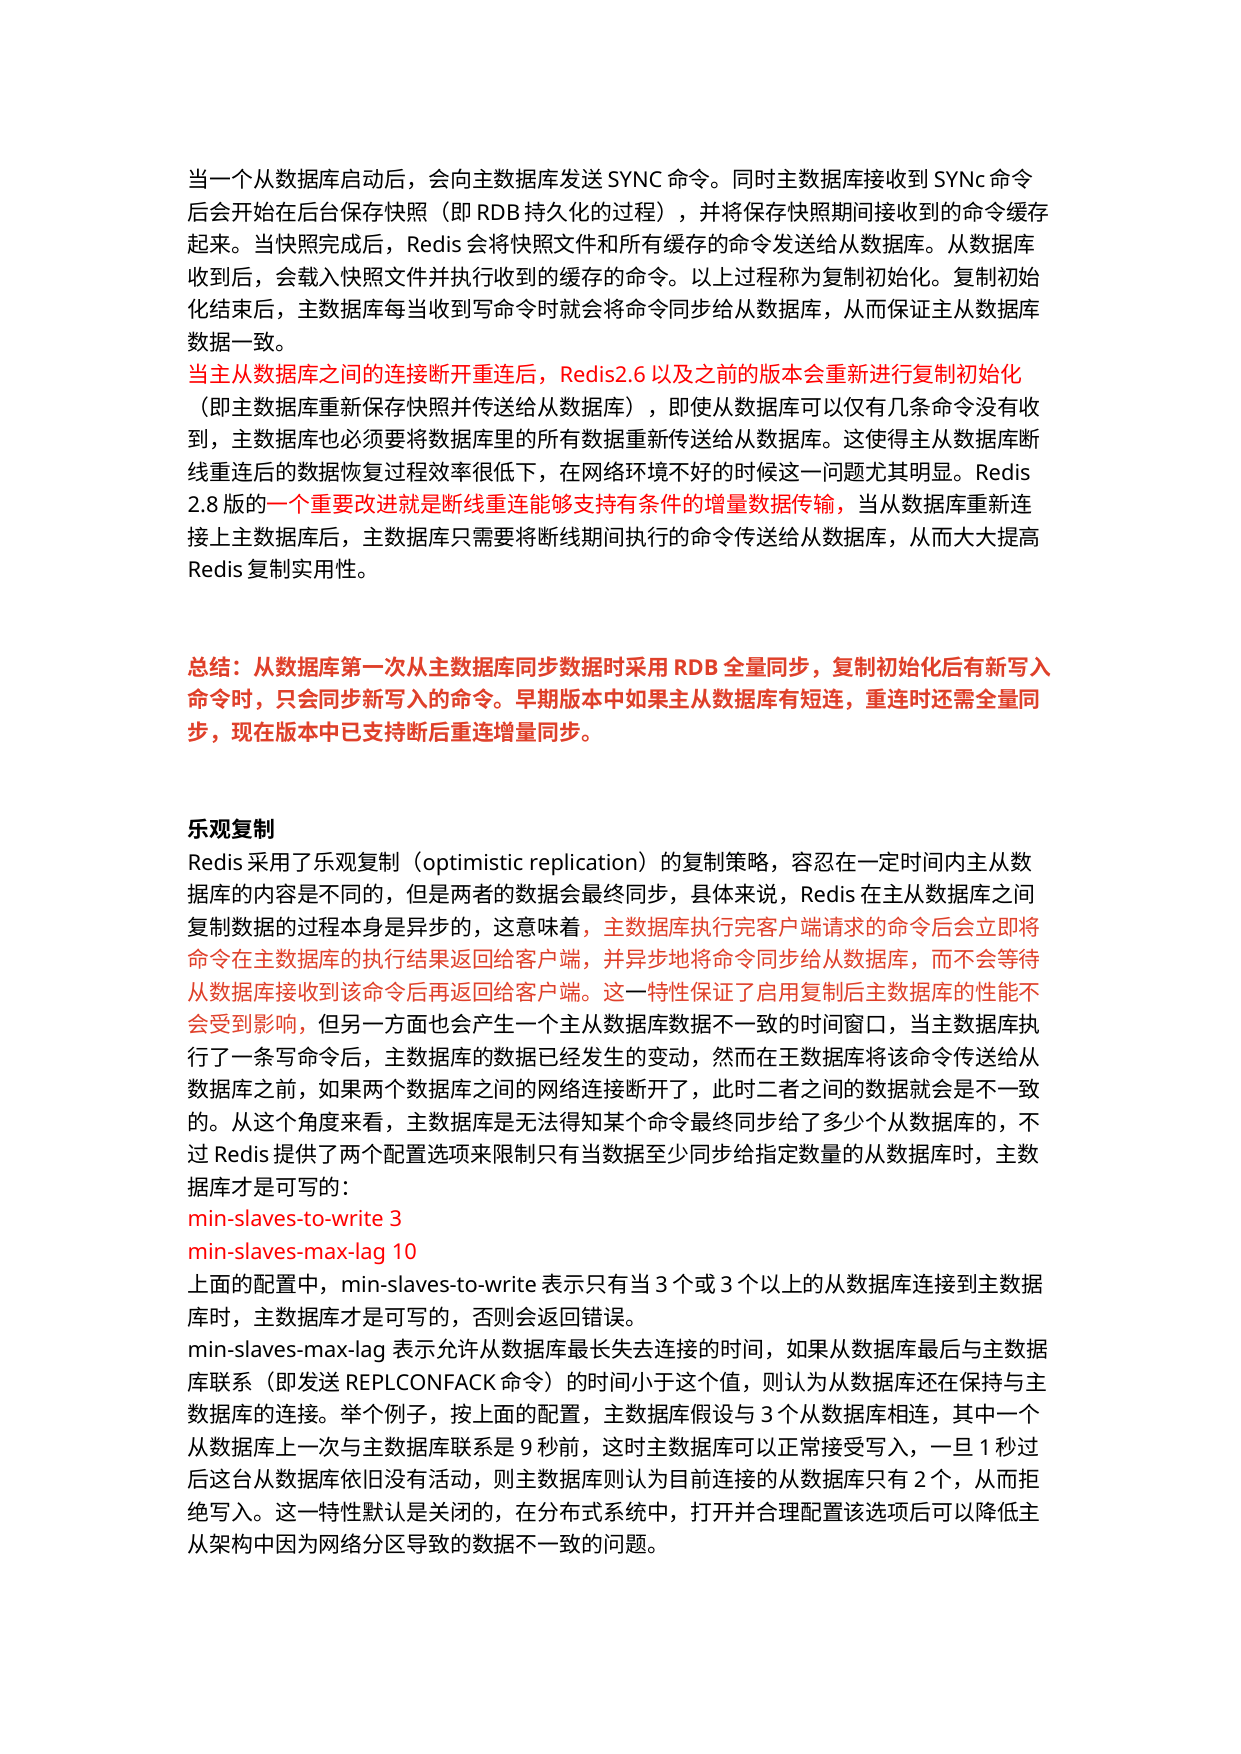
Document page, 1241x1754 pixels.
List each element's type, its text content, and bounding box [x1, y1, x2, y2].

text min-slaves-to-write 3 [187, 1202, 1053, 1234]
text min-slaves-max-lag 10 [187, 1234, 1053, 1267]
text 当主从数据库之间的连接断开重连后，Redis2.6以及之前的版本会重新进行复制初始化（即主数据库重新保存快照并传送给从数据库），即使从数据库可以仅有几条命令没有收到，主数据库也必须要将数据库里的所有数据重新传送给从数据库。这使得主从数据库断线重连后的数据恢复过程效率很低下，在网络环境不好的时候这一问题尤其明显。Redis 2.8版的一个重要改进就是断线重连能够支持有条件的增量数据传输，当从数据库重新连接上主数据库后，主数据库只需要将断线期间执行的命令传送给从数据库，从而大大提高Redis复制实用性。 [187, 357, 1053, 584]
text 总结：从数据库第一次从主数据库同步数据时采用RDB全量同步，复制初始化后有新写入命令时，只会同步新写入的命令。早期版本中如果主从数据库有短连，重连时还需全量同步，现在版本中已支持断后重连增量同步。 [187, 649, 1053, 747]
text 上面的配置中，min-slaves-to-write表示只有当3个或3个以上的从数据库连接到主数据库时，主数据库才是可写的，否则会返回错误。 [187, 1267, 1053, 1332]
text min-slaves-max-lag 表示允许从数据库最长失去连接的时间，如果从数据库最后与主数据库联系（即发送REPLCONFACK命令）的时间小于这个值，则认为从数据库还在保持与主数据库的连接。举个例子，按上面的配置，主数据库假设与3个从数据库相连，其中一个从数据库上一次与主数据库联系是9秒前，这时主数据库可以正常接受写入，一旦1秒过后这台从数据库依旧没有活动，则主数据库则认为目前连接的从数据库只有2个，从而拒绝写入。这一特性默认是关闭的，在分布式系统中，打开并合理配置该选项后可以降低主从架构中因为网络分区导致的数据不一致的问题。 [187, 1332, 1053, 1559]
text 乐观复制 [187, 812, 1053, 844]
text 当一个从数据库启动后，会向主数据库发送SYNC命令。同时主数据库接收到SYNc命令后会开始在后台保存快照（即RDB持久化的过程），并将保存快照期间接收到的命令缓存起来。当快照完成后，Redis会将快照文件和所有缓存的命令发送给从数据库。从数据库收到后，会载入快照文件并执行收到的缓存的命令。以上过程称为复制初始化。复制初始化结束后，主数据库每当收到写命令时就会将命令同步给从数据库，从而保证主从数据库数据一致。 [187, 162, 1053, 357]
text Redis采用了乐观复制（optimistic replication）的复制策略，容忍在一定时间内主从数据库的内容是不同的，但是两者的数据会最终同步，县体来说，Redis在主从数据库之间复制数据的过程本身是异步的，这意味着，主数据库执行完客户端请求的命令后会立即将命令在主数据库的执行结果返回给客户端，并异步地将命令同步给从数据库，而不会等待从数据库接收到该命令后再返回给客户端。这一特性保证了启用复制后主数据库的性能不会受到影响，但另一方面也会产生一个主从数据库数据不一致的时间窗口，当主数据库执行了一条写命令后，主数据库的数据已经发生的变动，然而在王数据库将该命令传送给从数据库之前，如果两个数据库之间的网络连接断开了，此时二者之间的数据就会是不一致的。从这个角度来看，主数据库是无法得知某个命令最终同步给了多少个从数据库的，不过Redis提供了两个配置选项来限制只有当数据至少同步给指定数量的从数据库时，主数据库才是可写的： [187, 844, 1053, 1202]
